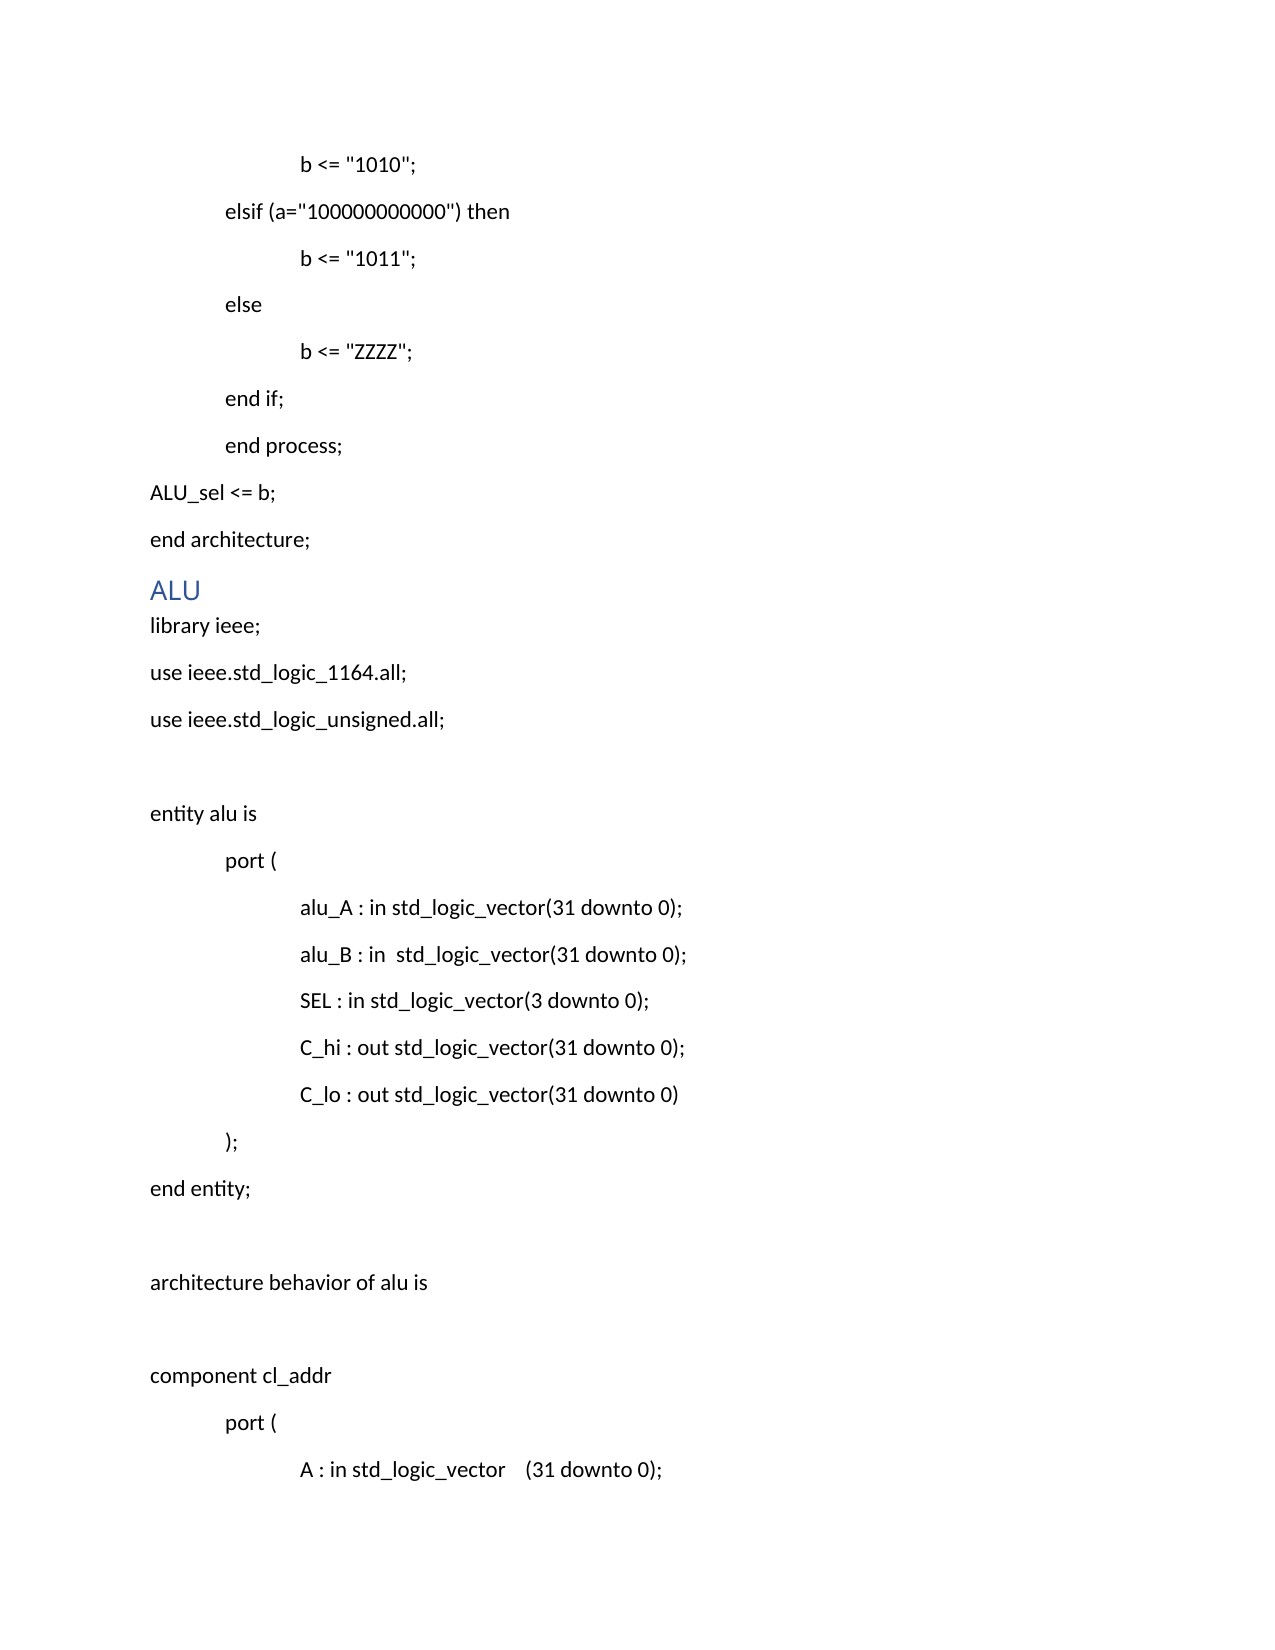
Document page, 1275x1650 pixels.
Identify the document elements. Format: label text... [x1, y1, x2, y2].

text end architecture; [150, 525, 1125, 553]
text port ( [150, 846, 1125, 874]
text port ( [150, 1408, 1125, 1437]
text component cl_addr [150, 1362, 1125, 1390]
text use ieee.std_logic_1164.all; [150, 658, 1125, 687]
text C_lo : out std_logic_vector(31 downto 0) [150, 1080, 1125, 1108]
text elsif (a="100000000000") then [150, 197, 1125, 225]
text else [150, 291, 1125, 319]
text alu_B : in std_logic_vector(31 downto 0); [150, 940, 1125, 968]
subtitle ALU [150, 572, 1125, 609]
text ); [150, 1127, 1125, 1155]
text library ieee; [150, 612, 1125, 640]
text end if; [150, 384, 1125, 412]
text b <= "ZZZZ"; [150, 337, 1125, 366]
text ALU_sel <= b; [150, 478, 1125, 506]
text b <= "1011"; [150, 244, 1125, 272]
text alu_A : in std_logic_vector(31 downto 0); [150, 893, 1125, 921]
text end process; [150, 431, 1125, 459]
text entity alu is [150, 799, 1125, 827]
text architecture behavior of alu is [150, 1268, 1125, 1296]
text b <= "1010"; [150, 150, 1125, 178]
text SEL : in std_logic_vector(3 downto 0); [150, 987, 1125, 1015]
text end entity; [150, 1174, 1125, 1202]
text use ieee.std_logic_unsigned.all; [150, 705, 1125, 733]
text C_hi : out std_logic_vector(31 downto 0); [150, 1033, 1125, 1062]
text A : in std_logic_vector (31 downto 0); [150, 1455, 1125, 1483]
